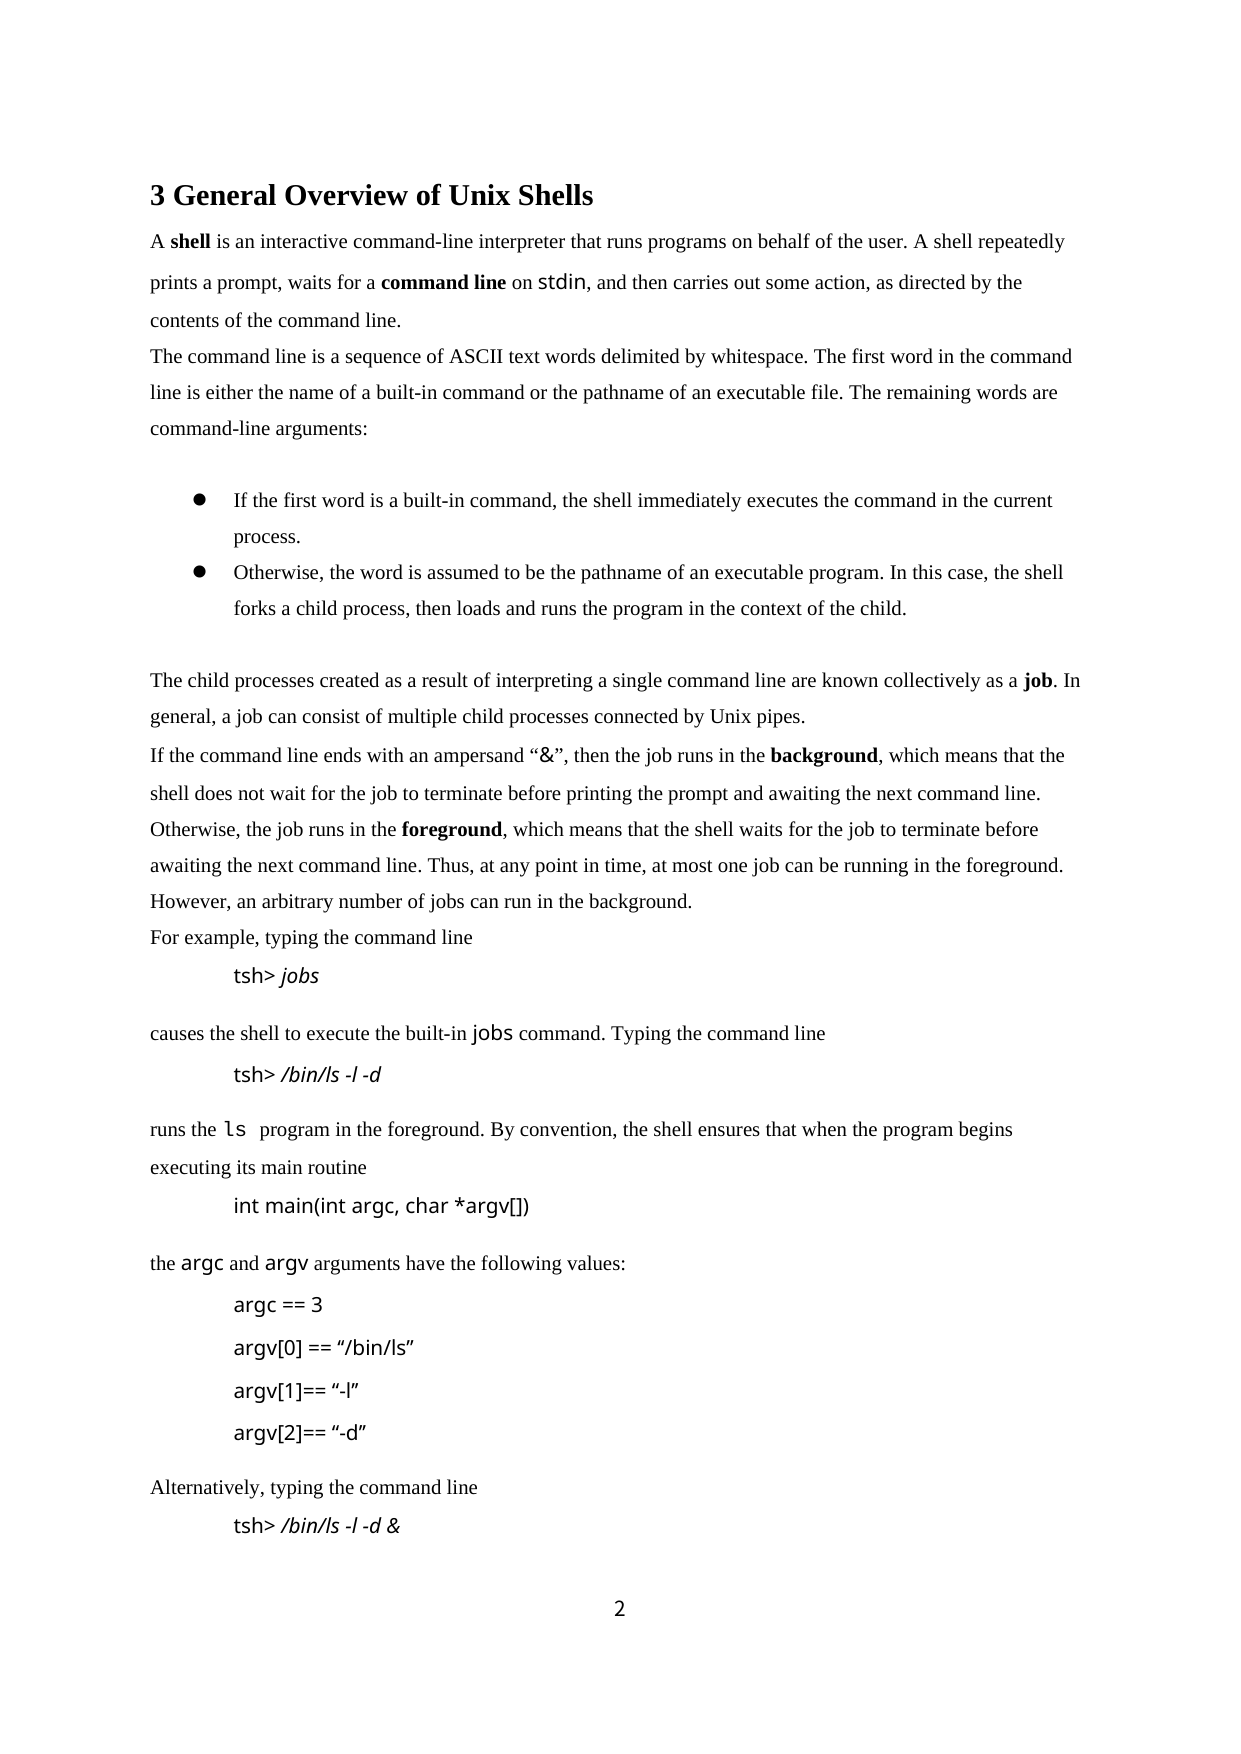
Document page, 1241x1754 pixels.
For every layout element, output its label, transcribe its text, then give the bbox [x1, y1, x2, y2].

text runs the ls program in the foreground. By convention, the shell ensures that when the program begins executing its main routine [150, 1117, 1090, 1179]
text 3 General Overview of Unix Shells [150, 177, 1090, 212]
text causes the shell to execute the built-in jobs command. Typing the command line [150, 1018, 1090, 1046]
text The command line is a sequence of ASCII text words delimited by whitespace. The first word in the command line is either the name of a built-in command or the pathname of an executable file. The remaining words are command-line arguments: [150, 344, 1090, 440]
text tsh> /bin/ls -l -d & [150, 1511, 1090, 1540]
text If the command line ends with an ampersand “&”, then the job runs in the background, which means that the shell does not wait for the job to terminate before printing the prompt and awaiting the next command line. Otherwise, the job runs in the foreground, which means that the shell waits for the job to terminate before awaiting the next command line. Thus, at any point in time, at most one job can be running in the foreground. However, an arbitrary number of jobs can run in the background. [150, 740, 1090, 913]
text For example, typing the command line [150, 925, 1090, 949]
text argv[0] == ‘‘/bin/ls’’ [150, 1333, 1090, 1362]
text The child processes created as a result of interpreting a single command line are known collectively as a job. In general, a job can consist of multiple child processes connected by Unix pipes. [150, 668, 1090, 728]
text the argc and argv arguments have the following values: [150, 1248, 1090, 1276]
list Otherwise, the word is assumed to be the pathname of an executable program. In this case, the shell forks a child process, then loads and runs the program in the context of the child. [192, 560, 1090, 620]
text argv[2]== ‘‘-d’’ [150, 1418, 1090, 1447]
text argc == 3 [150, 1291, 1090, 1319]
text tsh> jobs [150, 961, 1090, 989]
list If the first word is a built-in command, the shell immediately executes the command in the current process. [192, 488, 1090, 548]
text tsh> /bin/ls -l -d [150, 1060, 1090, 1089]
text A shell is an interactive command-line interpreter that runs programs on behalf of the user. A shell repeatedly prints a prompt, waits for a command line on stdin, and then carries out some action, as directed by the contents of the command line. [150, 229, 1090, 332]
text argv[1]== ‘‘-l’’ [150, 1376, 1090, 1404]
text Alternatively, typing the command line [150, 1475, 1090, 1499]
text int main(int argc, char *argv[]) [150, 1191, 1090, 1219]
